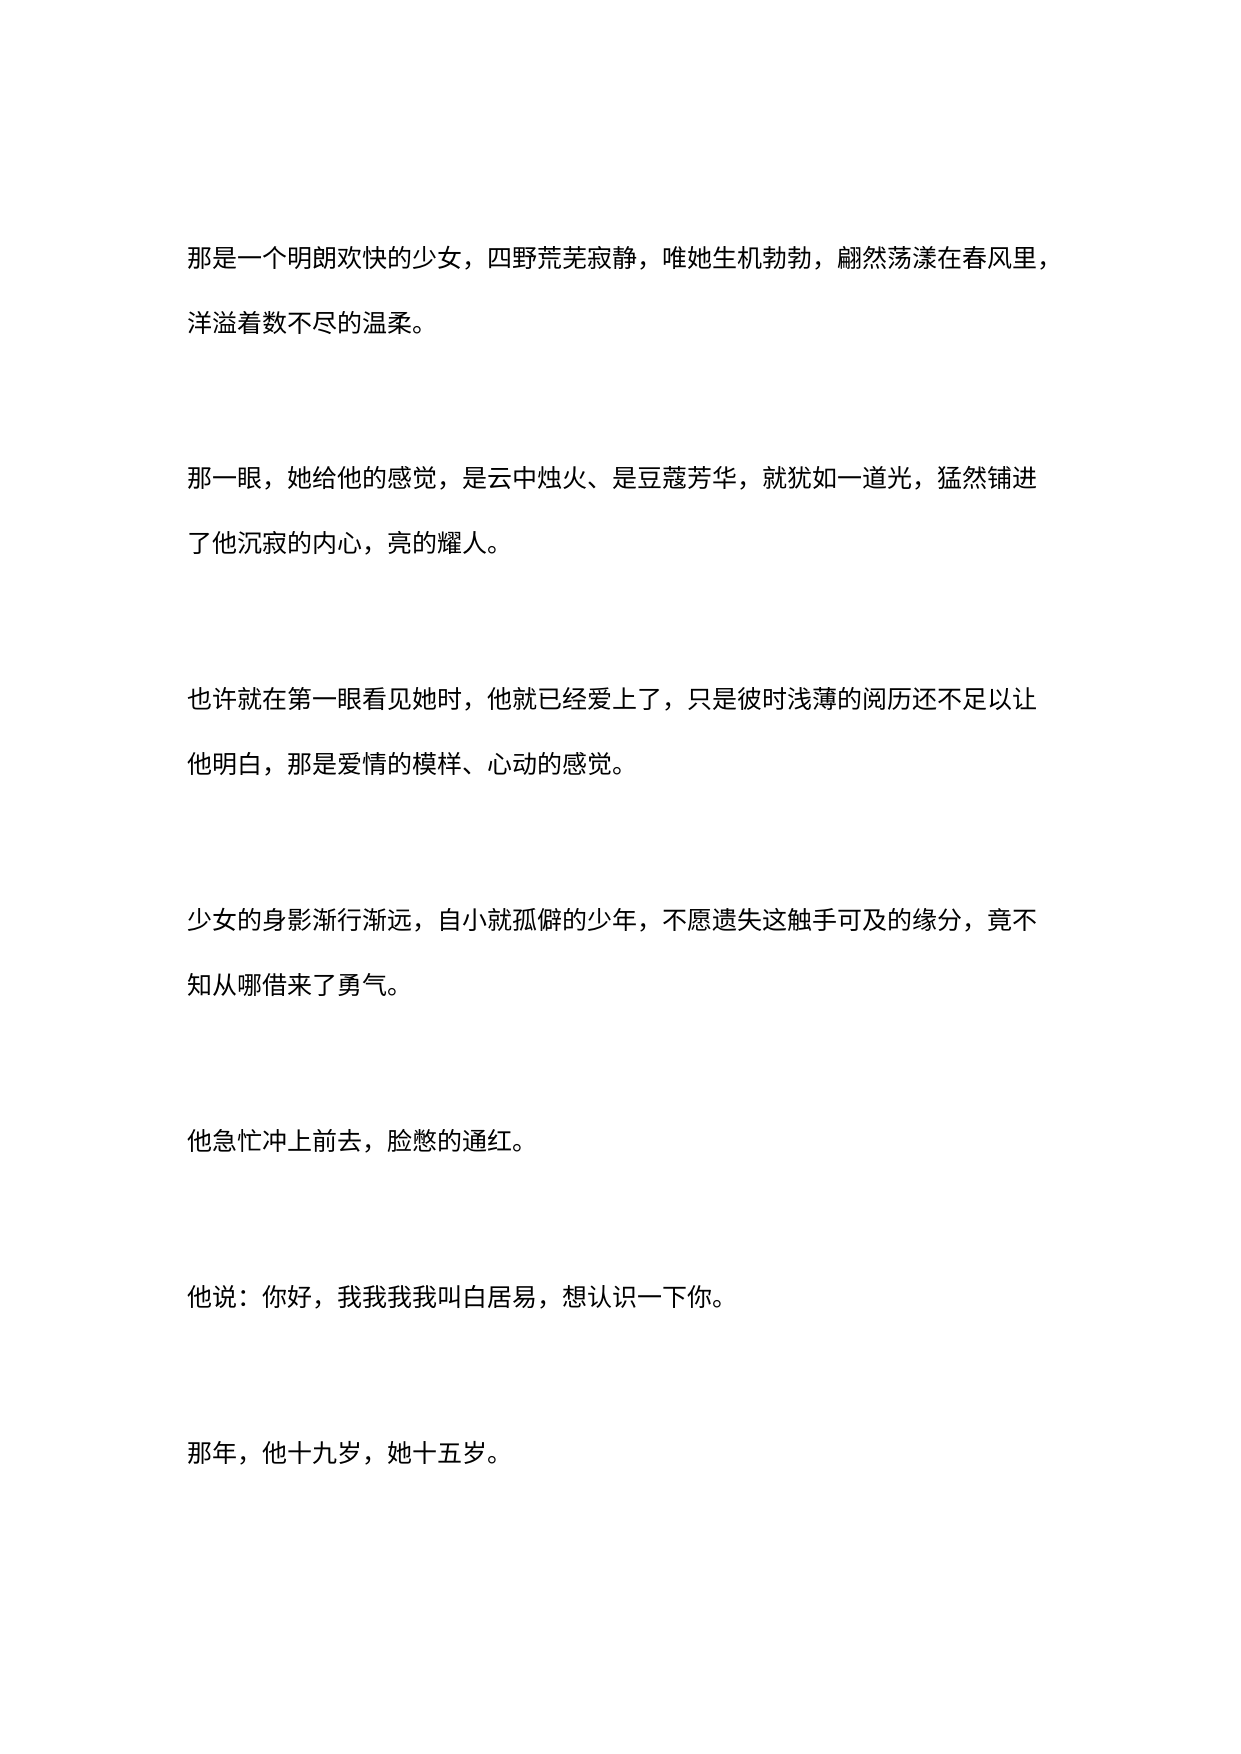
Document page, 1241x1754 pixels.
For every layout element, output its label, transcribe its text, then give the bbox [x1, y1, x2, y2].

text 也许就在第一眼看见她时，他就已经爱上了，只是彼时浅薄的阅历还不足以让他明白，那是爱情的模样、心动的感觉。 [187, 665, 1053, 795]
text 他急忙冲上前去，脸憋的通红。 [187, 1107, 1053, 1172]
text 他说：你好，我我我我叫白居易，想认识一下你。 [187, 1263, 1053, 1328]
text 那年，他十九岁，她十五岁。 [187, 1419, 1053, 1484]
text 少女的身影渐行渐远，自小就孤僻的少年，不愿遗失这触手可及的缘分，竟不知从哪借来了勇气。 [187, 886, 1053, 1016]
text 那一眼，她给他的感觉，是云中烛火、是豆蔻芳华，就犹如一道光，猛然铺进了他沉寂的内心，亮的耀人。 [187, 444, 1053, 574]
text 那是一个明朗欢快的少女，四野荒芜寂静，唯她生机勃勃，翩然荡漾在春风里，洋溢着数不尽的温柔。 [187, 224, 1053, 354]
